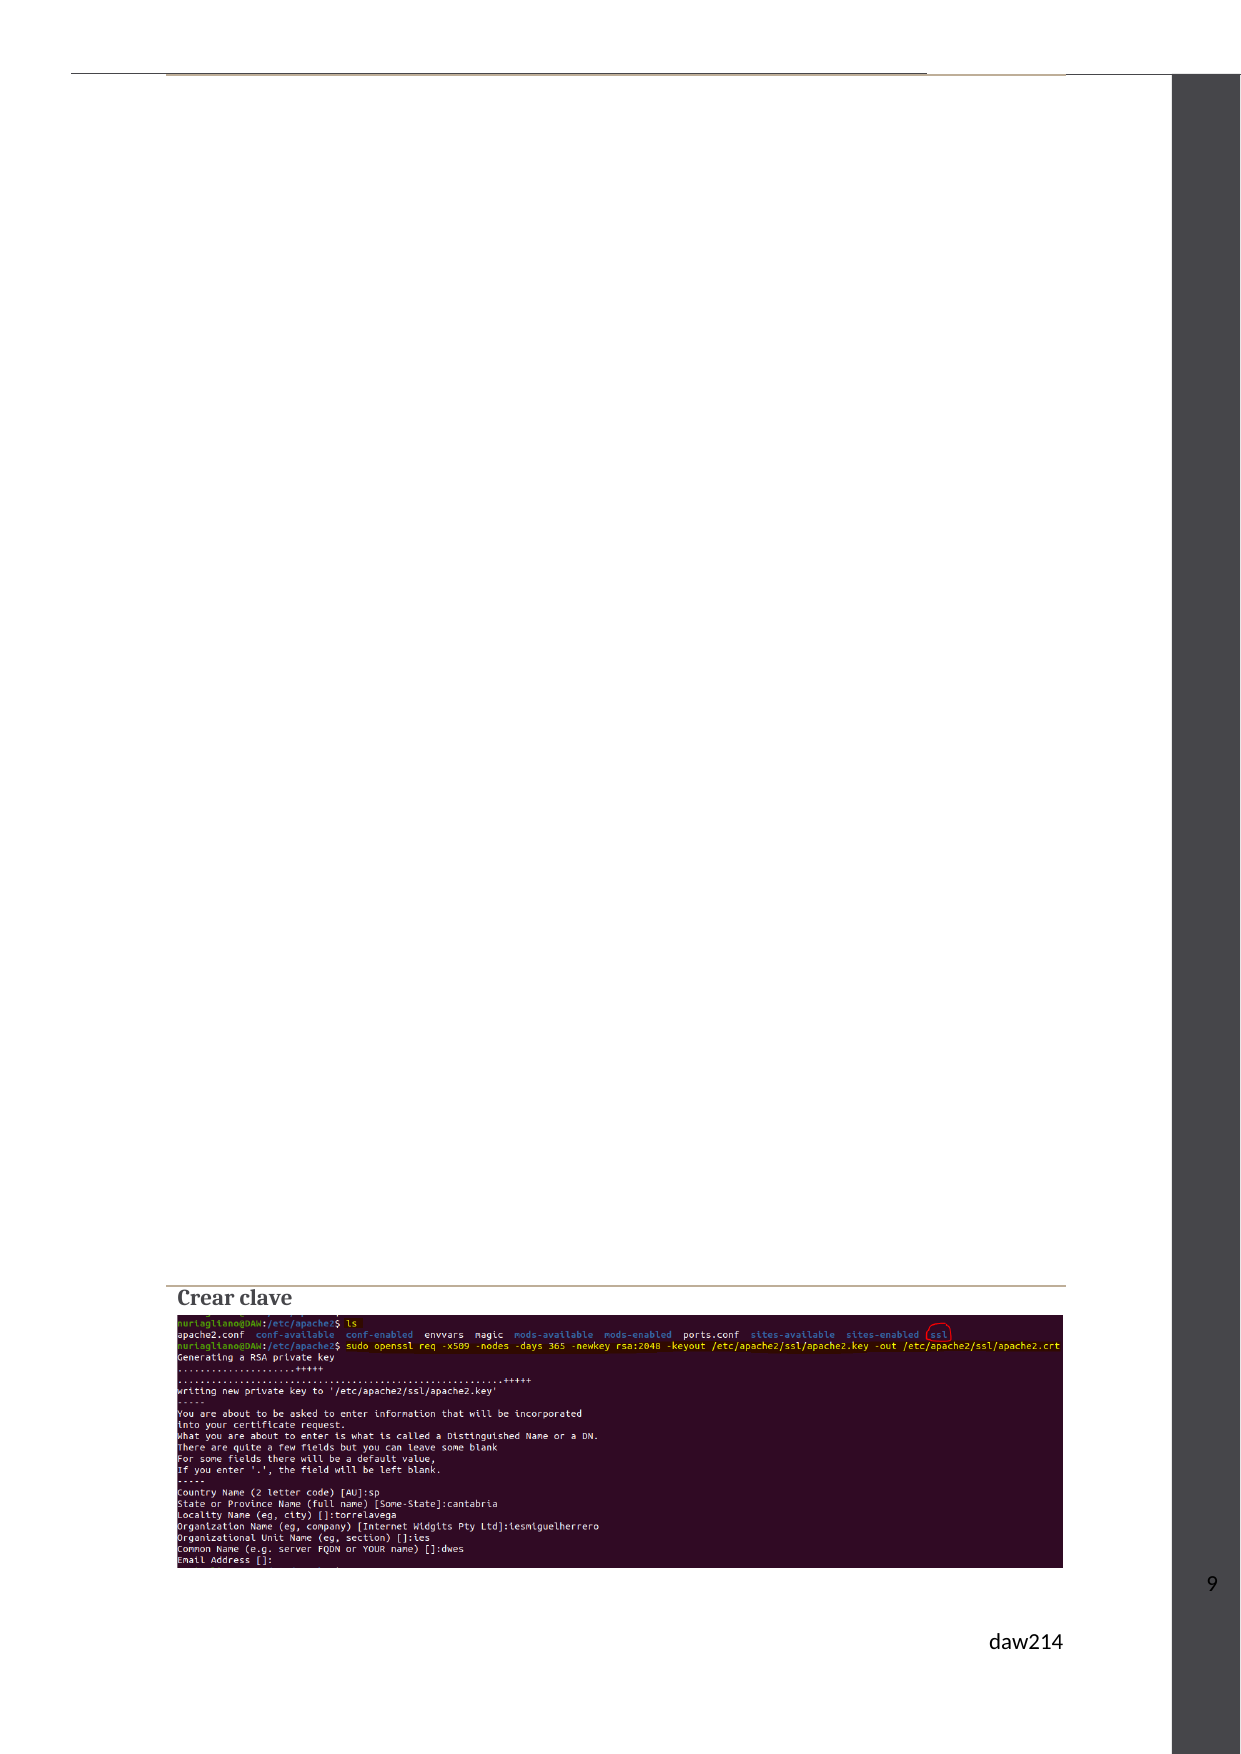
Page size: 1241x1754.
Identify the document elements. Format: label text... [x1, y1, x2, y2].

subtitle Crear clave [177, 1287, 1063, 1311]
picture [177, 1315, 1063, 1568]
